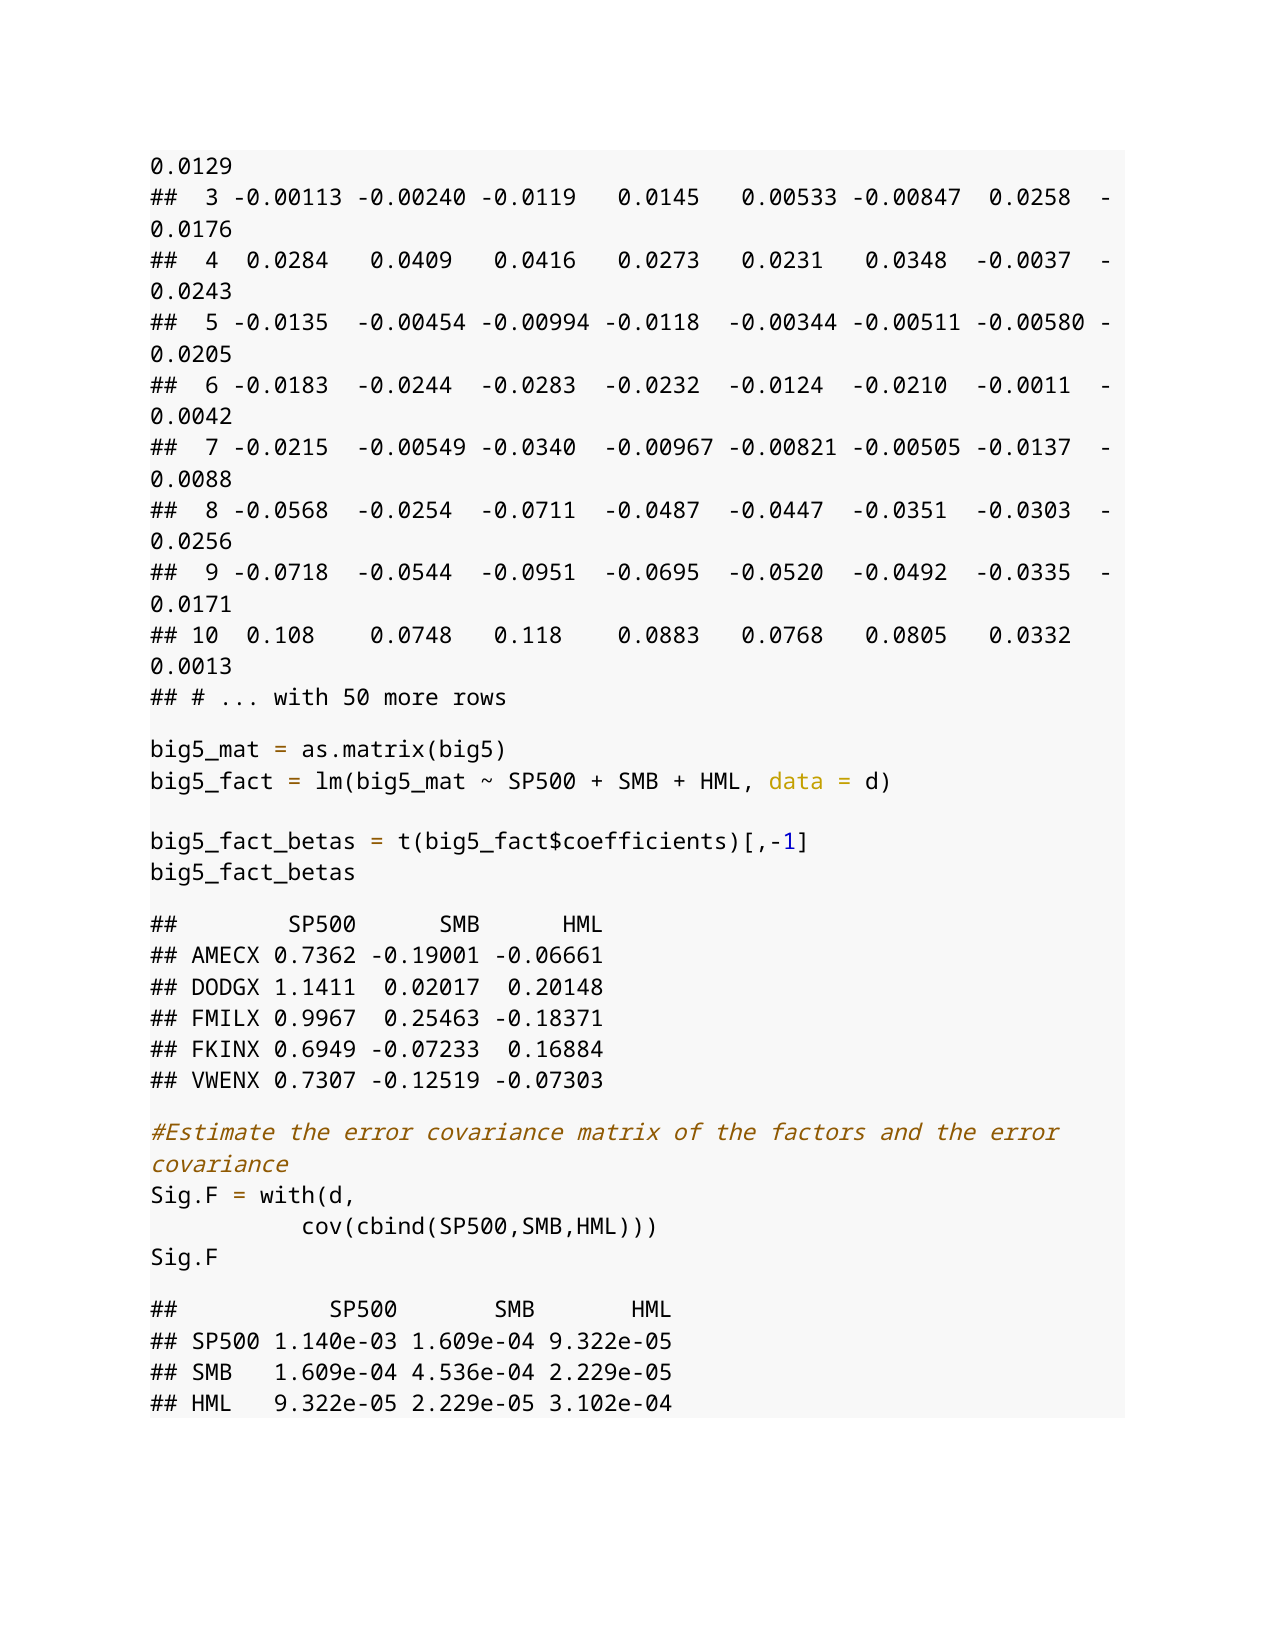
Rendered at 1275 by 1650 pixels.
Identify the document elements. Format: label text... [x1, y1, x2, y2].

text #Estimate the error covariance matrix of the factors and the error covariance Sig.F = with(d, cov(cbind(SP500,SMB,HML))) Sig.F [150, 1116, 1125, 1272]
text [150, 150, 1125, 712]
text ## SP500 SMB HML ## AMECX 0.7362 -0.19001 -0.06661 ## DODGX 1.1411 0.02017 0.20148 ## FMILX 0.9967 0.25463 -0.18371 ## FKINX 0.6949 -0.07233 0.16884 ## VWENX 0.7307 -0.12519 -0.07303 [150, 908, 1125, 1095]
text big5_mat = as.matrix(big5) big5_fact = lm(big5_mat ~ SP500 + SMB + HML, data = d) big5_fact_betas = t(big5_fact$coefficients)[,-1] big5_fact_betas [150, 733, 1125, 887]
text ## SP500 SMB HML ## SP500 1.140e-03 1.609e-04 9.322e-05 ## SMB 1.609e-04 4.536e-04 2.229e-05 ## HML 9.322e-05 2.229e-05 3.102e-04 [150, 1293, 1125, 1418]
